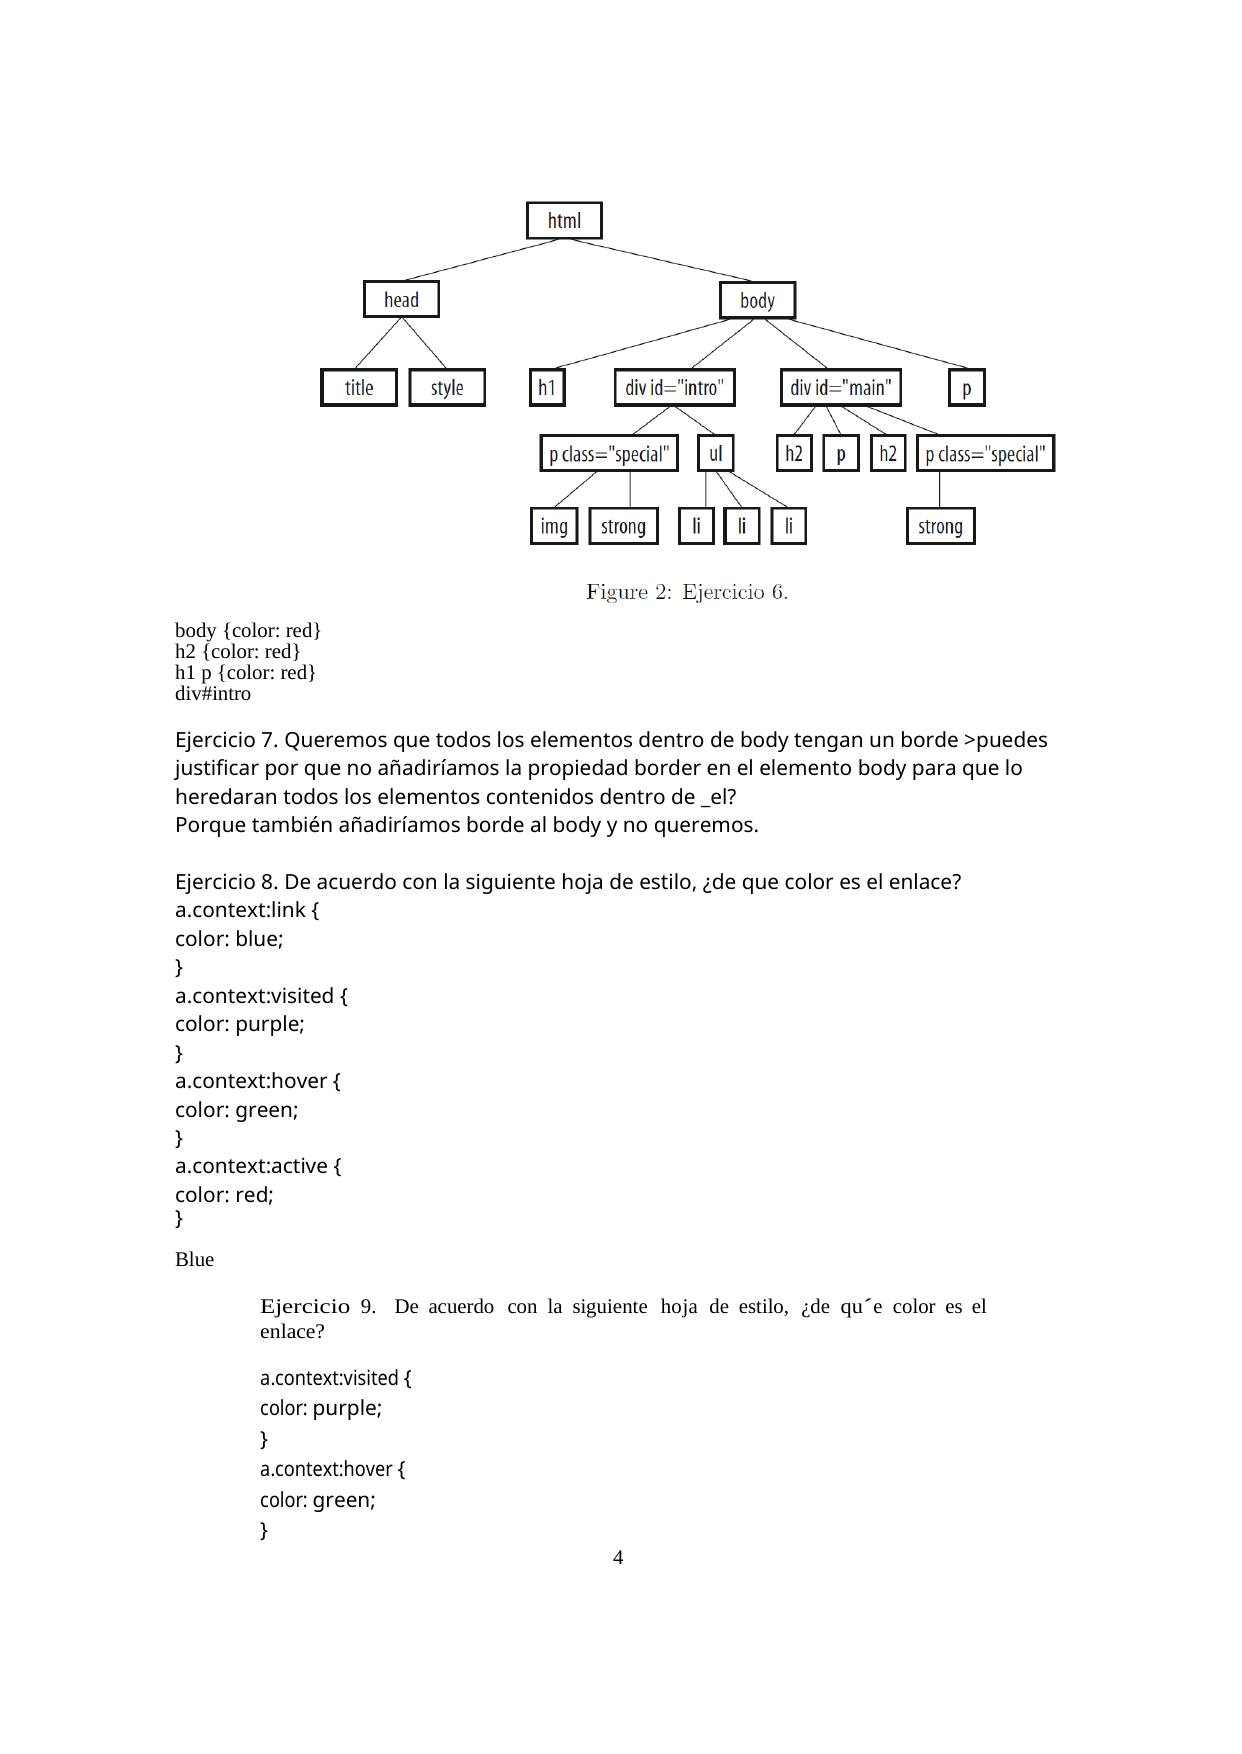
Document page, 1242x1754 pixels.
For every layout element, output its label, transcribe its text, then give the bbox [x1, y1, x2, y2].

text } [175, 1123, 1102, 1152]
text h2 {color: red} [175, 642, 1102, 662]
text } [260, 1424, 1102, 1452]
text div#intro [175, 683, 1102, 704]
text color: red; [175, 1180, 1102, 1208]
text color: green; [175, 1095, 1102, 1123]
picture [234, 194, 1103, 611]
text } [175, 952, 1102, 981]
text color: purple; [260, 1393, 1102, 1422]
text a.context:hover { [260, 1454, 1102, 1483]
text a.context:visited { [175, 981, 1102, 1009]
text color: green; [260, 1485, 1102, 1513]
text } [175, 1208, 1102, 1229]
text a.context:link { [175, 896, 1102, 924]
text color: blue; [175, 924, 1102, 952]
text Ejercicio 9. De acuerdo con la siguiente hoja de estilo, ¿de qu´e color es el enlace? [260, 1294, 1017, 1343]
text a.context:visited { [260, 1363, 1102, 1391]
text a.context:hover { [175, 1066, 1102, 1095]
text a.context:active { [175, 1152, 1102, 1180]
text } [175, 1038, 1102, 1066]
text h1 p {color: red} [175, 662, 1102, 683]
text Blue [175, 1250, 1102, 1271]
text } [260, 1515, 1102, 1544]
text color: purple; [175, 1009, 1102, 1038]
text Ejercicio 8. De acuerdo con la siguiente hoja de estilo, ¿de que color es el enlace? [175, 867, 1102, 896]
text Ejercicio 7. Queremos que todos los elementos dentro de body tengan un borde >puedes justificar por que no añadiríamos la propiedad border en el elemento body para que lo heredaran todos los elementos contenidos dentro de _el? [175, 725, 1102, 810]
text Porque también añadiríamos borde al body y no queremos. [175, 810, 1102, 839]
